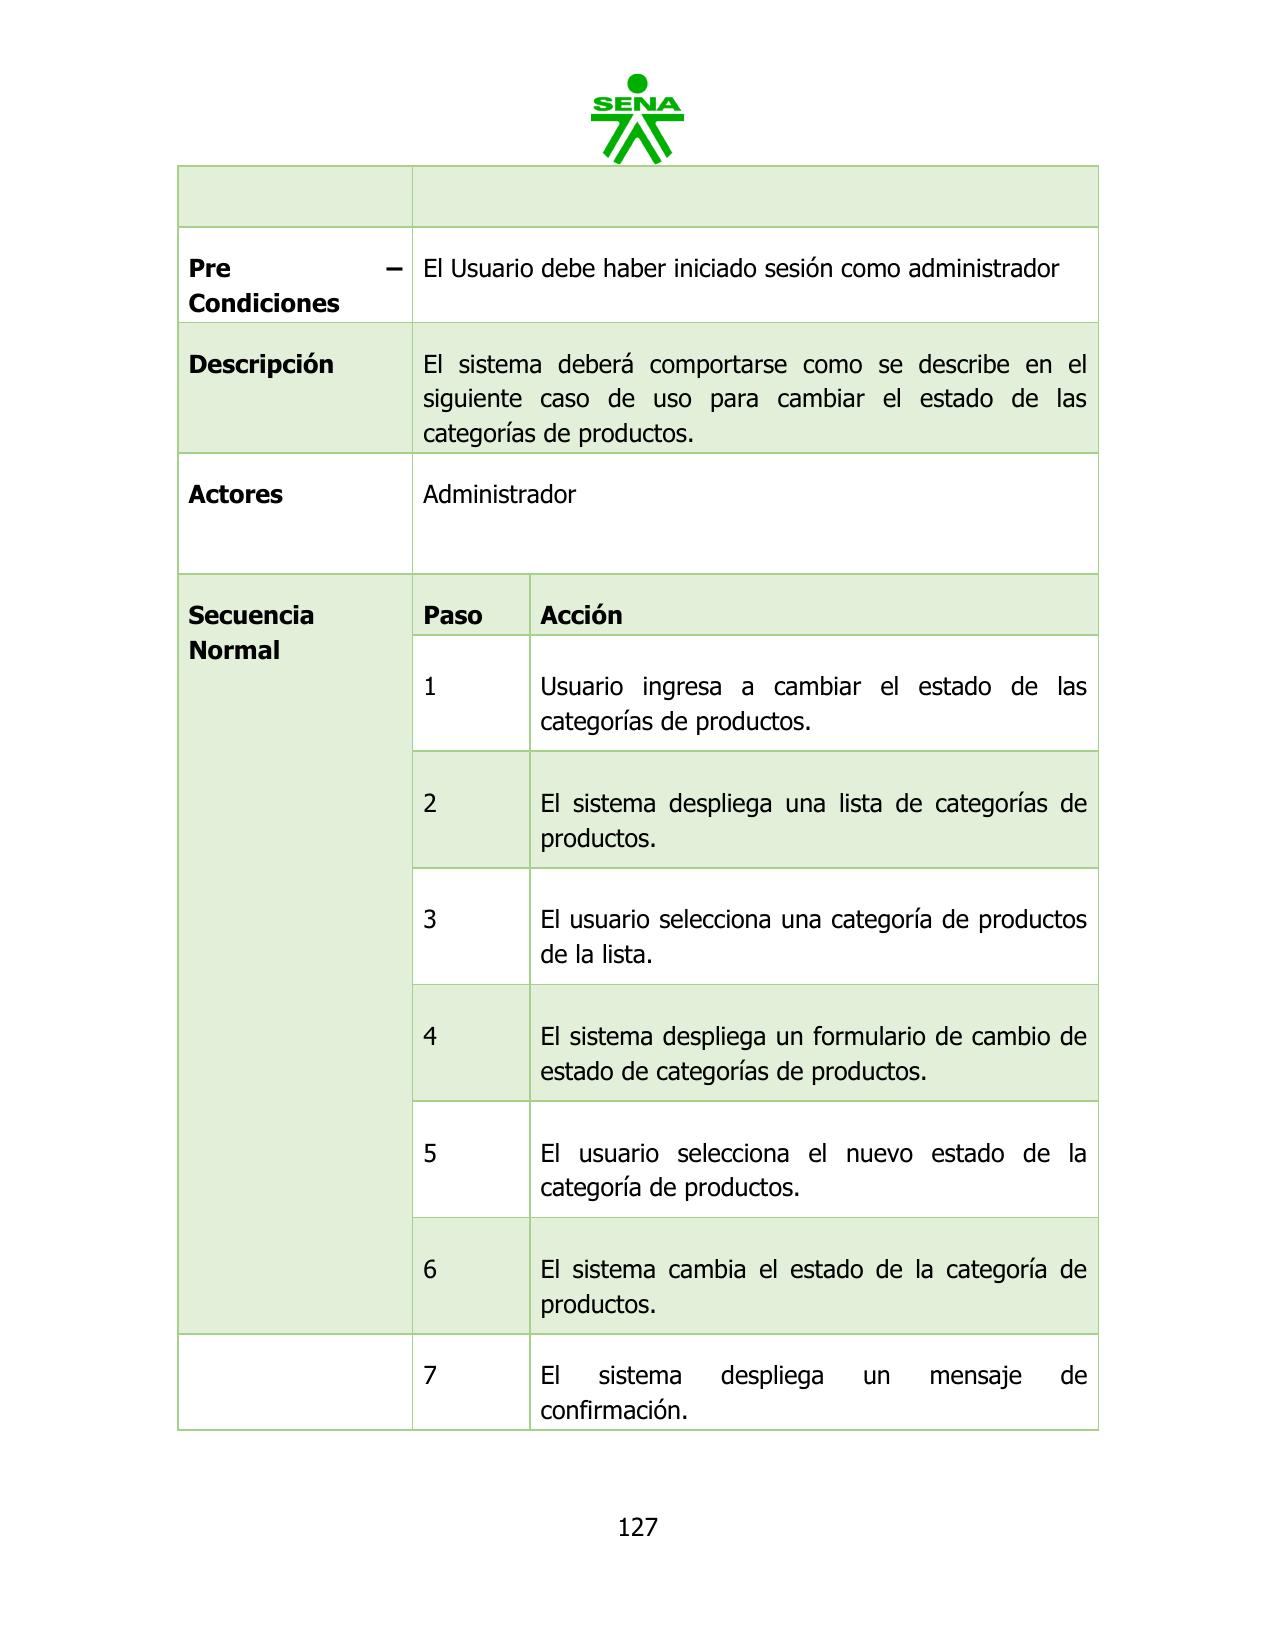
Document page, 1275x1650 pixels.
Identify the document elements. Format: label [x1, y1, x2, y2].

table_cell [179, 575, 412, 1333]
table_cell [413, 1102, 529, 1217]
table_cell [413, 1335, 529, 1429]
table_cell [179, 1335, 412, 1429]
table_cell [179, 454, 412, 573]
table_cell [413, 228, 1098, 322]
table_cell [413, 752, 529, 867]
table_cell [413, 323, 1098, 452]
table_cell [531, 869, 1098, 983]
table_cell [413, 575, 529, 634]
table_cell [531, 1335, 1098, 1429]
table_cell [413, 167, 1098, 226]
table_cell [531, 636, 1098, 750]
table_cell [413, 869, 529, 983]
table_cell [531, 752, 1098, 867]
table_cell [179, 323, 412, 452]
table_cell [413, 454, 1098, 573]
picture [591, 73, 685, 165]
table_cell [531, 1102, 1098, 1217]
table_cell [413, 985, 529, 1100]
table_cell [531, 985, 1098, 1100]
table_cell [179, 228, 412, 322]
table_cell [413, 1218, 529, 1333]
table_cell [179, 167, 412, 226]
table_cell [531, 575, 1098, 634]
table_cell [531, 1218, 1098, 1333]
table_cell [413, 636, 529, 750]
